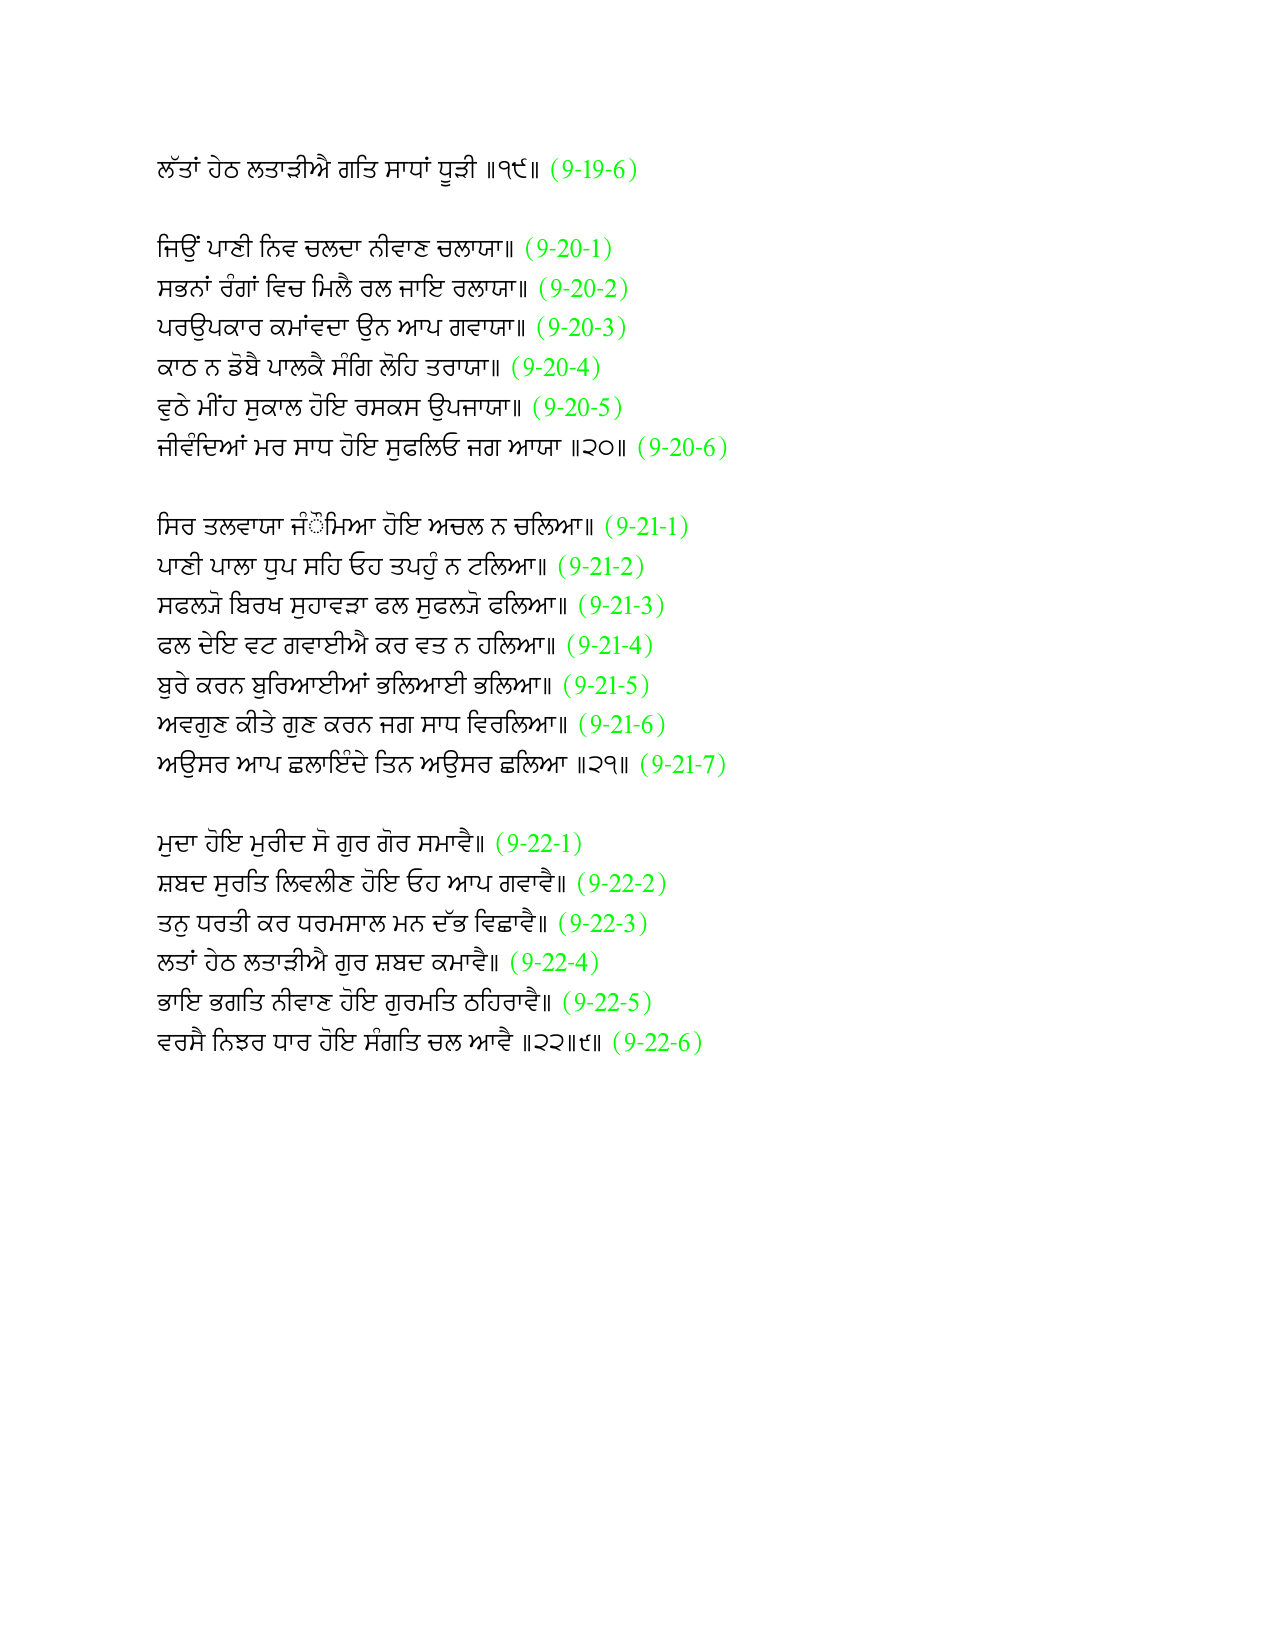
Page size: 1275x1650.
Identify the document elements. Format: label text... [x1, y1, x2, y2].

text ਪਾਣੀ ਪਾਲਾ ਧੁਪ ਸਹਿ ਓਹ ਤਪਹੁੰ ਨ ਟਲਿਆ॥ (9-21-2) [150, 547, 1125, 587]
text ਤਨੁ ਧਰਤੀ ਕਰ ਧਰਮਸਾਲ ਮਨ ਦੱਭ ਵਿਛਾਵੈ॥ (9-22-3) [150, 904, 1125, 944]
text ਫਲ ਦੇਇ ਵਟ ਗਵਾਈਐ ਕਰ ਵਤ ਨ ਹਲਿਆ॥ (9-21-4) [150, 626, 1125, 666]
text ਵਰਸੈ ਨਿਝਰ ਧਾਰ ਹੋਇ ਸੰਗਤਿ ਚਲ ਆਵੈ ॥੨੨॥੯॥ (9-22-6) [150, 1023, 1125, 1063]
text ਪਰਉਪਕਾਰ ਕਮਾਂਵਦਾ ਉਨ ਆਪ ਗਵਾਯਾ॥ (9-20-3) [150, 309, 1125, 348]
text ਲੱਤਾਂ ਹੇਠ ਲਤਾੜੀਐ ਗਤਿ ਸਾਧਾਂ ਧੂੜੀ ॥੧੯॥ (9-19-6) [150, 150, 1125, 190]
text ਸਭਨਾਂ ਰੰਗਾਂ ਵਿਚ ਮਿਲੈ ਰਲ ਜਾਇ ਰਲਾਯਾ॥ (9-20-2) [150, 269, 1125, 309]
text ਜੀਵੰਦਿਆਂ ਮਰ ਸਾਧ ਹੋਇ ਸੁਫਲਿਓ ਜਗ ਆਯਾ ॥੨੦॥ (9-20-6) [150, 428, 1125, 467]
text ਅਉਸਰ ਆਪ ਛਲਾਇੰਦੇ ਤਿਨ ਅਉਸਰ ਛਲਿਆ ॥੨੧॥ (9-21-7) [150, 745, 1125, 785]
text ਸਿਰ ਤਲਵਾਯਾ ਜੰੌਮਿਆ ਹੋਇ ਅਚਲ ਨ ਚਲਿਆ॥ (9-21-1) [150, 507, 1125, 547]
text ਬੁਰੇ ਕਰਨ ਬੁਰਿਆਈਆਂ ਭਲਿਆਈ ਭਲਿਆ॥ (9-21-5) [150, 666, 1125, 706]
text ਜਿਉਂ ਪਾਣੀ ਨਿਵ ਚਲਦਾ ਨੀਵਾਣ ਚਲਾਯਾ॥ (9-20-1) [150, 229, 1125, 269]
text ਸ਼ਬਦ ਸੁਰਤਿ ਲਿਵਲੀਣ ਹੋਇ ਓਹ ਆਪ ਗਵਾਵੈ॥ (9-22-2) [150, 864, 1125, 904]
text ਵੁਠੇ ਮੀਂਹ ਸੁਕਾਲ ਹੋਇ ਰਸਕਸ ਉਪਜਾਯਾ॥ (9-20-5) [150, 388, 1125, 428]
text ਲਤਾਂ ਹੇਠ ਲਤਾੜੀਐ ਗੁਰ ਸ਼ਬਦ ਕਮਾਵੈ॥ (9-22-4) [150, 944, 1125, 983]
text ਸਫਲ੍ਯੋ ਬਿਰਖ ਸੁਹਾਵੜਾ ਫਲ ਸੁਫਲ੍ਯੋ ਫਲਿਆ॥ (9-21-3) [150, 587, 1125, 626]
text ਕਾਠ ਨ ਡੋਬੈ ਪਾਲਕੈ ਸੰਗਿ ਲੋਹਿ ਤਰਾਯਾ॥ (9-20-4) [150, 348, 1125, 388]
text ਅਵਗੁਣ ਕੀਤੇ ਗੁਣ ਕਰਨ ਜਗ ਸਾਧ ਵਿਰਲਿਆ॥ (9-21-6) [150, 706, 1125, 745]
text ਮੁਦਾ ਹੋਇ ਮੁਰੀਦ ਸੋ ਗੁਰ ਗੋਰ ਸਮਾਵੈ॥ (9-22-1) [150, 825, 1125, 864]
text ਭਾਇ ਭਗਤਿ ਨੀਵਾਣ ਹੋਇ ਗੁਰਮਤਿ ਠਹਿਰਾਵੈ॥ (9-22-5) [150, 983, 1125, 1023]
